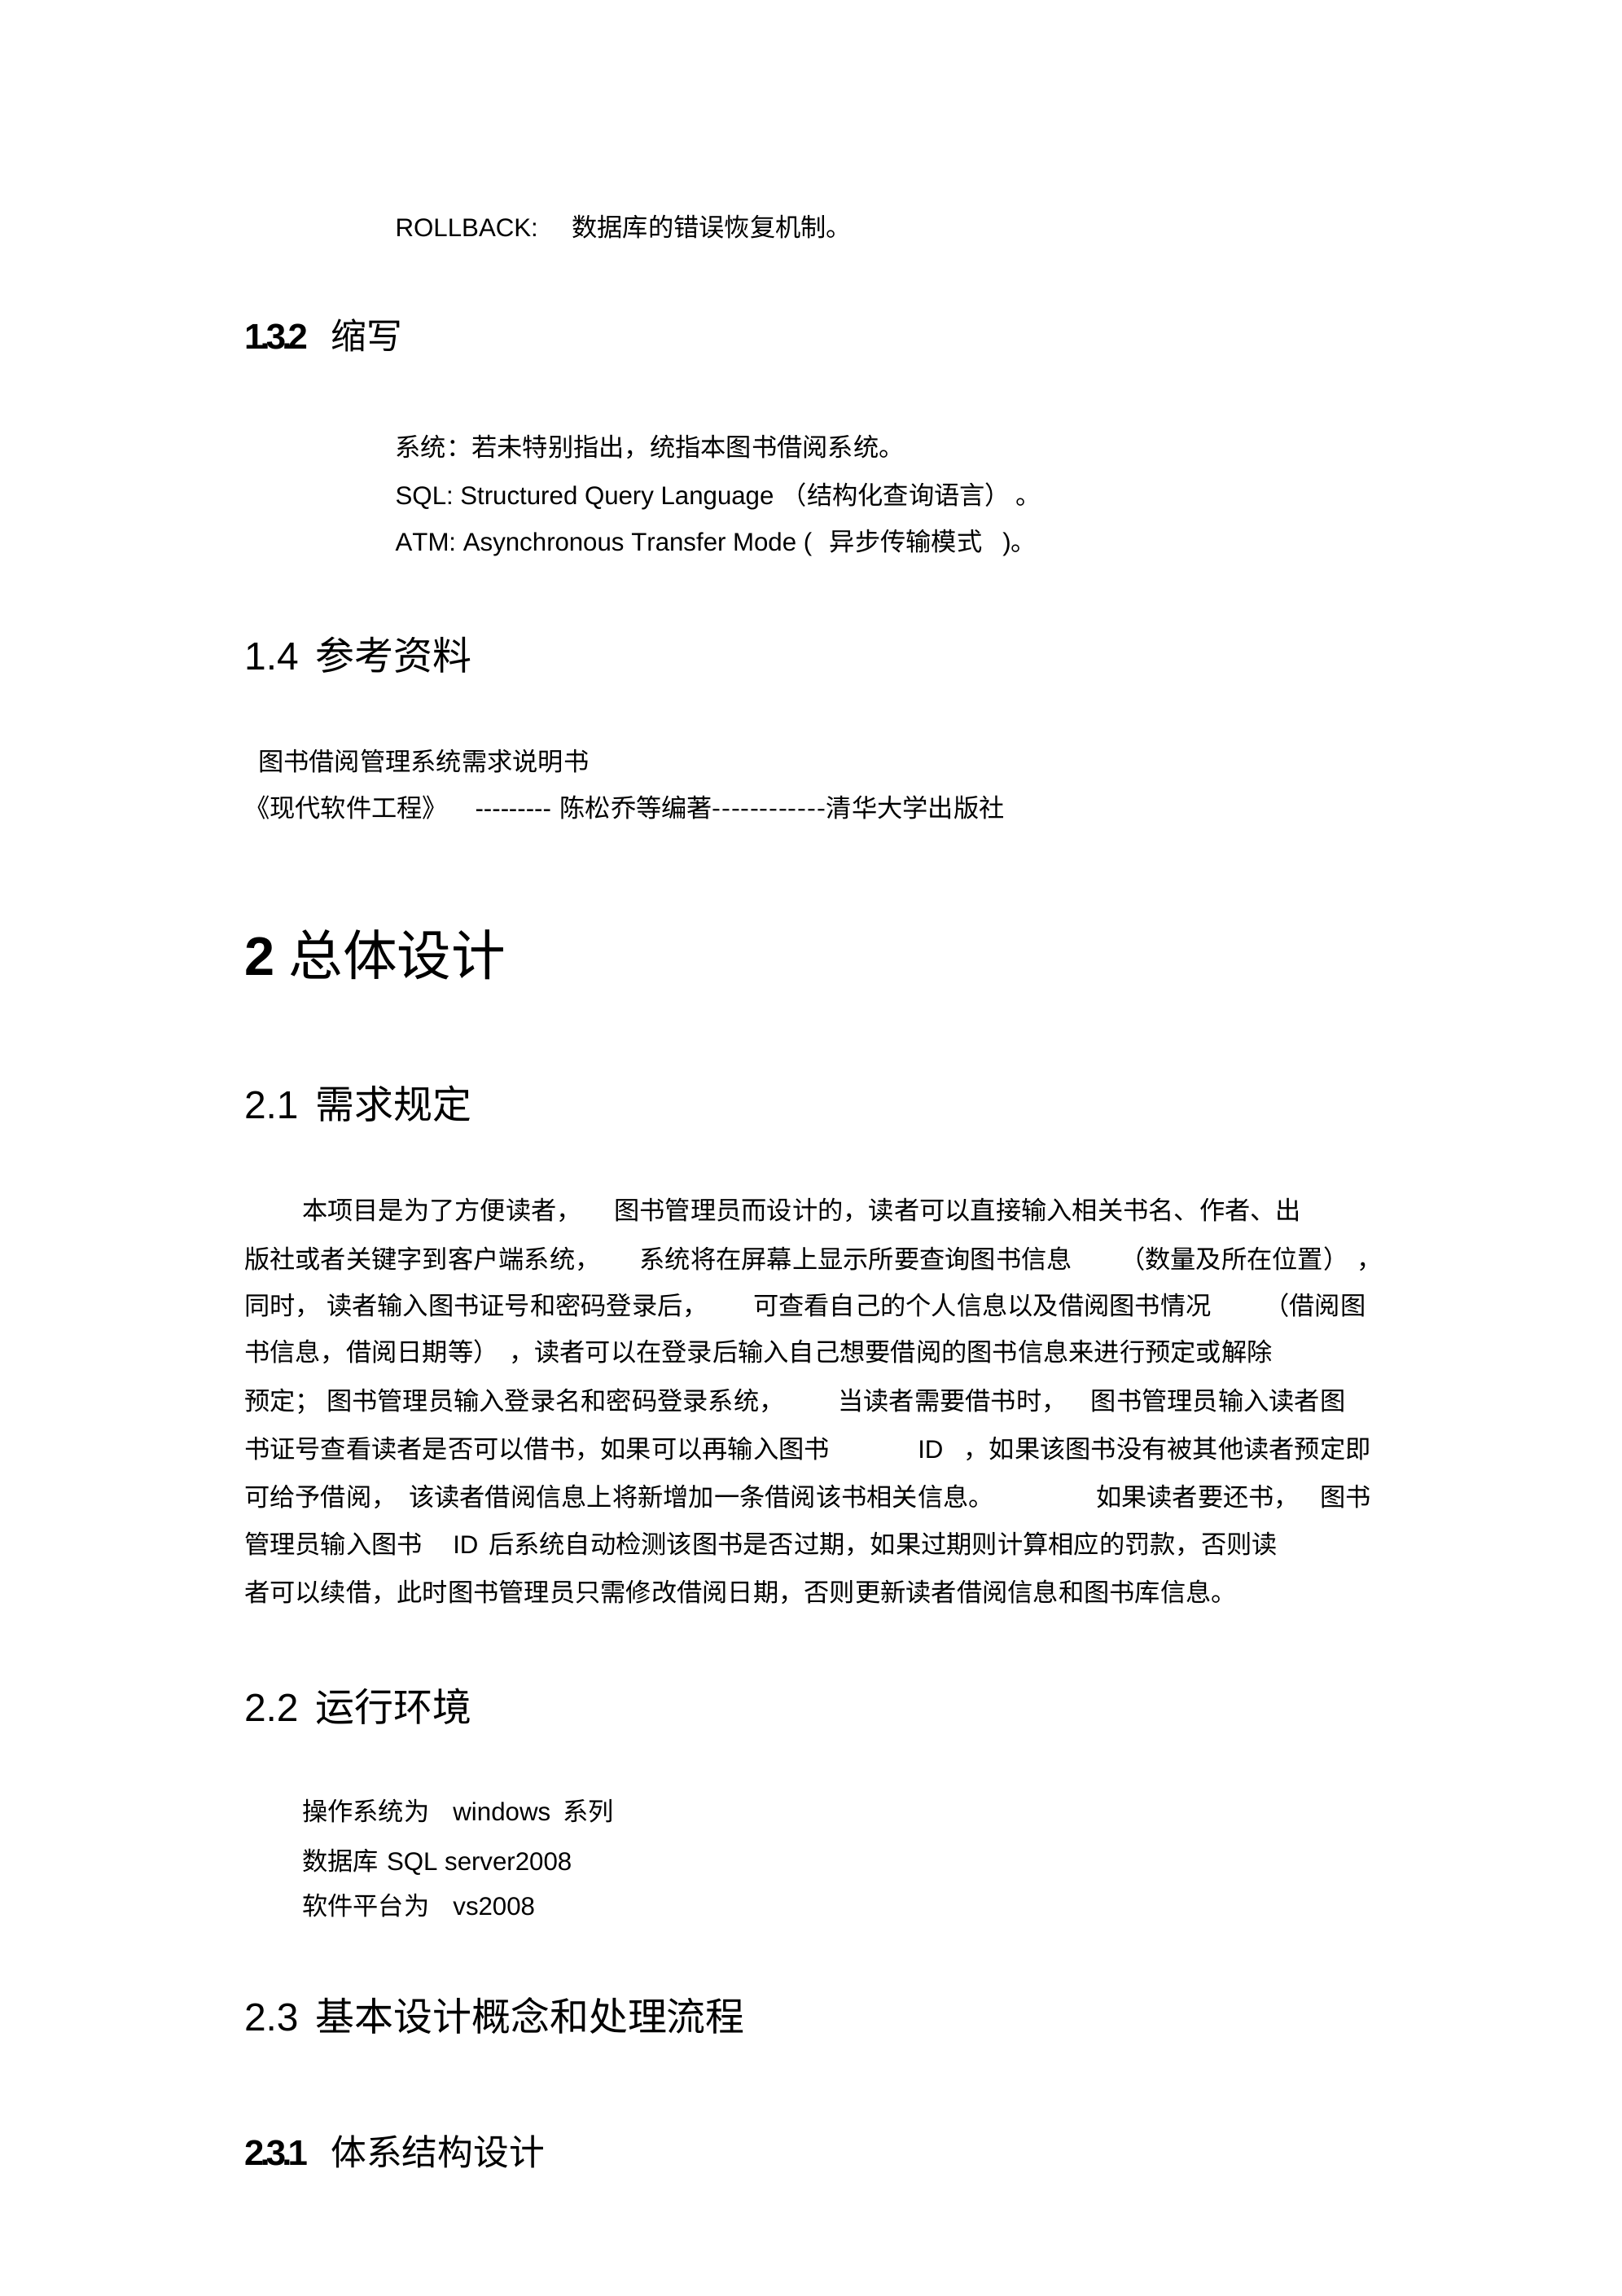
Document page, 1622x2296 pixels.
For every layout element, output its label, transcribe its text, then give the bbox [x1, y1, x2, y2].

text 者可以续借，此时图书管理员只需修改借阅日期，否则更新读者借阅信息和图书库信息。 [244, 1572, 1400, 1609]
text 操作系统为 windows 系列数据库 SQL server2008 [302, 1791, 614, 1877]
text 软件平台为 vs2008 [302, 1890, 1400, 1921]
text 版社或者关键字到客户端系统， 系统将在屏幕上显示所要查询图书信息 （数量及所在位置） ， 同时， 读者输入图书证号和密码登录后， 可查看自己的个人信息以及借阅图书情况 （借阅图书信息，借阅日期等） ，读者可以在登录后输入自己想要借阅的图书信息来进行预定或解除 [244, 1239, 1389, 1368]
subtitle 运行环境 [244, 1676, 1400, 1732]
subtitle 总体设计 [244, 912, 1400, 991]
text 图书借阅管理系统需求说明书 [256, 741, 590, 778]
text ATM: Asynchronous Transfer Mode ( 异步传输模式 )。 [395, 521, 1400, 559]
text 预定； 图书管理员输入登录名和密码登录系统， 当读者需要借书时， 图书管理员输入读者图 书证号查看读者是否可以借书，如果可以再输入图书 ID ，如果该图书没有被其他读者预定即可给予借阅， 该读者借阅信息上将新增加一条借阅该书相关信息。 如果读者要还书， 图书管理员输入图书 ID 后系统自动检测该图书是否过期，如果过期则计算相应的罚款，否则读 [244, 1381, 1370, 1561]
text 系统：若未特别指出，统指本图书借阅系统。 [395, 427, 1400, 463]
text SQL: Structured Query Language （结构化查询语言） 。 [395, 475, 1400, 511]
subtitle 体系结构设计 [244, 2124, 1400, 2175]
text ROLLBACK: 数据库的错误恢复机制。 [395, 207, 1400, 244]
subtitle 缩写 [244, 308, 1400, 359]
subtitle 需求规定 [244, 1073, 1400, 1130]
text 《现代软件工程》 --------- 陈松乔等编著 清华大学出版社 [244, 788, 1400, 824]
subtitle 基本设计概念和处理流程 [244, 1986, 1400, 2042]
text 本项目是为了方便读者， 图书管理员而设计的，读者可以直接输入相关书名、作者、出 [302, 1191, 1400, 1227]
subtitle 1.4 参考资料 [244, 624, 1400, 681]
